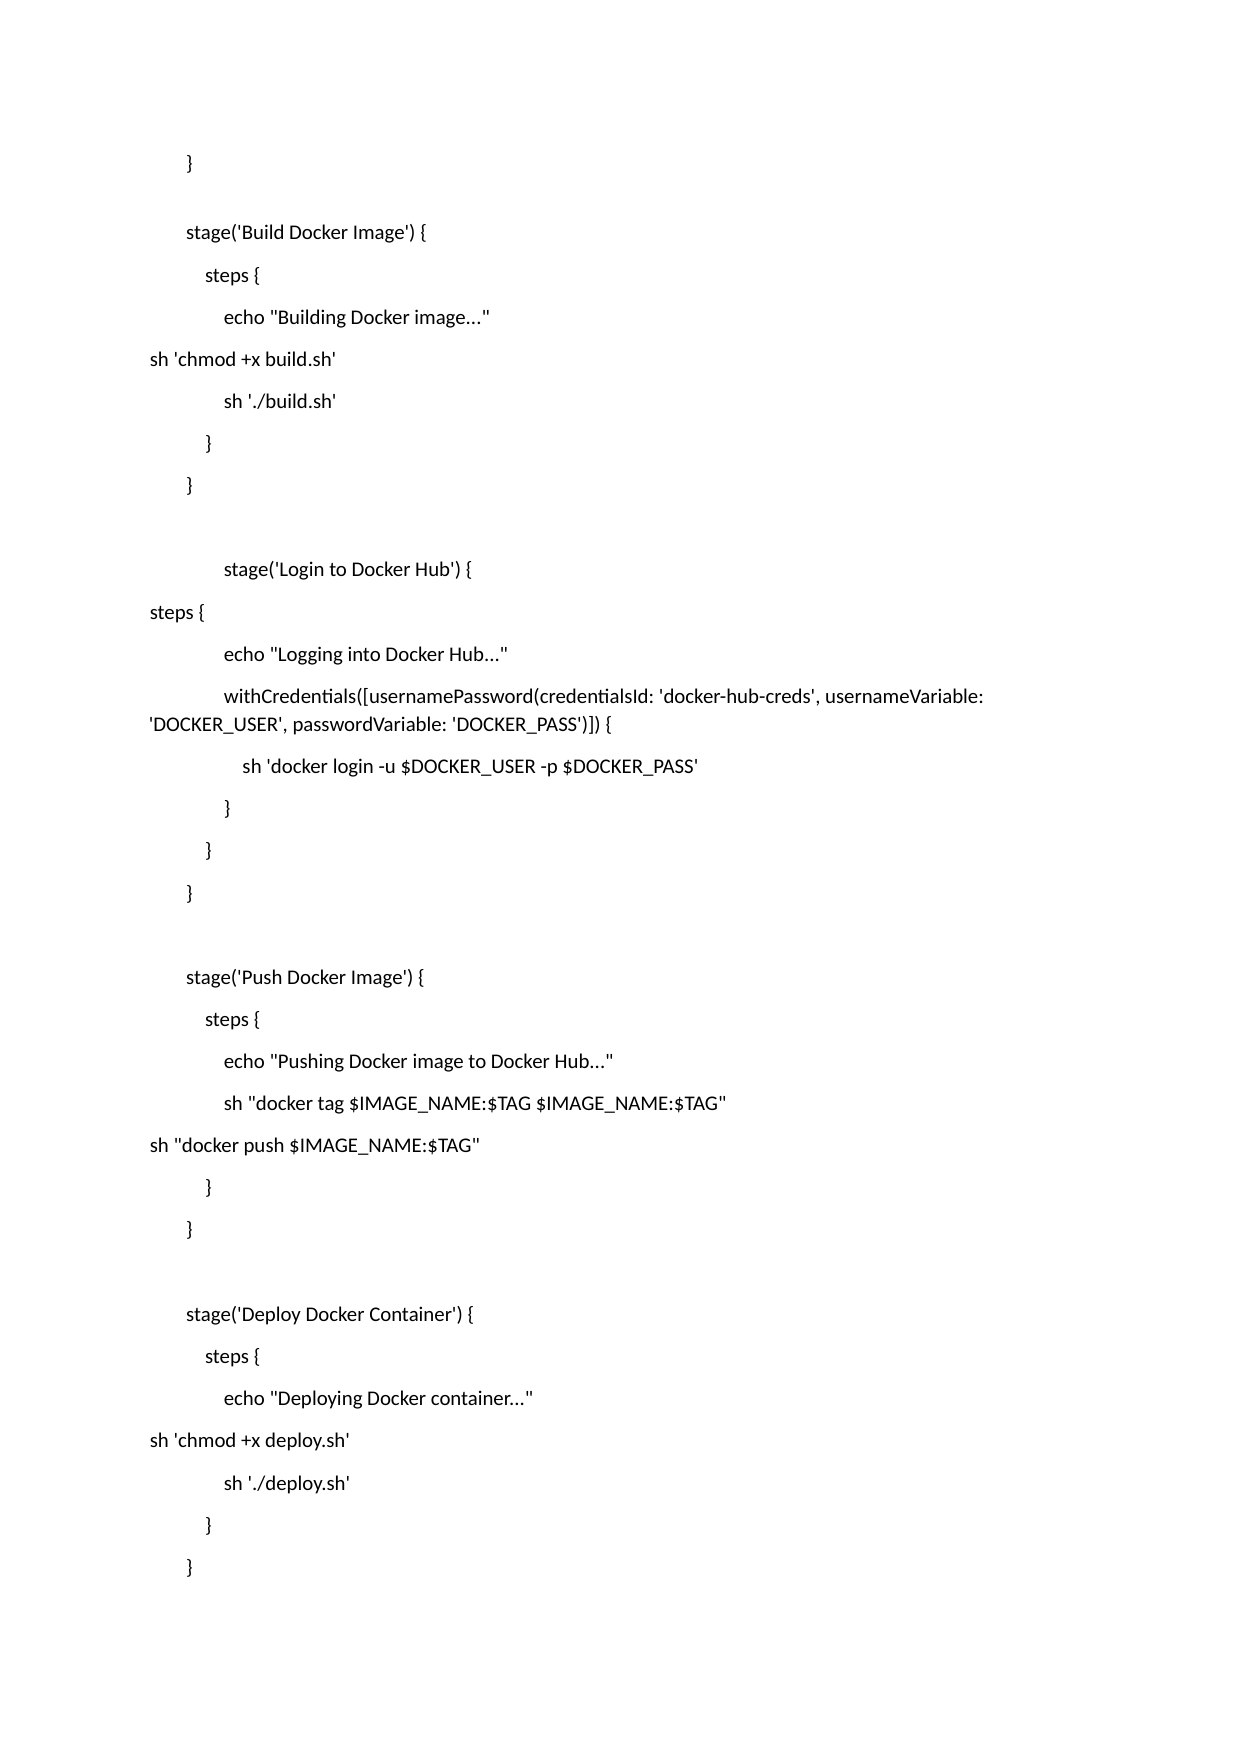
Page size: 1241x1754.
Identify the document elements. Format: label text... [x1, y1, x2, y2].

text } [148, 795, 1033, 821]
text steps { [148, 1343, 1033, 1368]
text } [148, 1216, 1033, 1242]
text } [148, 1174, 1033, 1200]
text sh "docker tag $IMAGE_NAME:$TAG $IMAGE_NAME:$TAG" sh "docker push $IMAGE_NAME:$TAG" [148, 1091, 752, 1158]
text } [148, 150, 1033, 175]
text echo "Deploying Docker container..." sh 'chmod +x deploy.sh' [148, 1385, 559, 1453]
text stage('Build Docker Image') { [148, 219, 1033, 245]
text } [148, 430, 1033, 456]
text sh 'docker login -u $DOCKER_USER -p $DOCKER_PASS' [148, 753, 1033, 778]
text } [148, 1512, 1033, 1537]
text steps { [148, 1006, 1033, 1032]
text } [148, 880, 1033, 905]
text stage('Deploy Docker Container') { [148, 1301, 1033, 1326]
text } [148, 1554, 1033, 1579]
text echo "Logging into Docker Hub..." [148, 641, 1033, 667]
text 'DOCKER_USER', passwordVariable: 'DOCKER_PASS')]) { [148, 711, 1033, 736]
text stage('Login to Docker Hub') { steps { [148, 557, 523, 624]
text withCredentials([usernamePassword(credentialsId: 'docker-hub-creds', usernameVariable: [148, 683, 1033, 709]
text echo "Pushing Docker image to Docker Hub..." [148, 1048, 1033, 1074]
text echo "Building Docker image..." sh 'chmod +x build.sh' [148, 304, 515, 371]
text } [148, 837, 1033, 863]
text sh './deploy.sh' [148, 1470, 1033, 1495]
text steps { [148, 262, 1033, 287]
text } [148, 472, 1033, 498]
text sh './build.sh' [148, 388, 1033, 413]
text stage('Push Docker Image') { [148, 964, 1033, 989]
